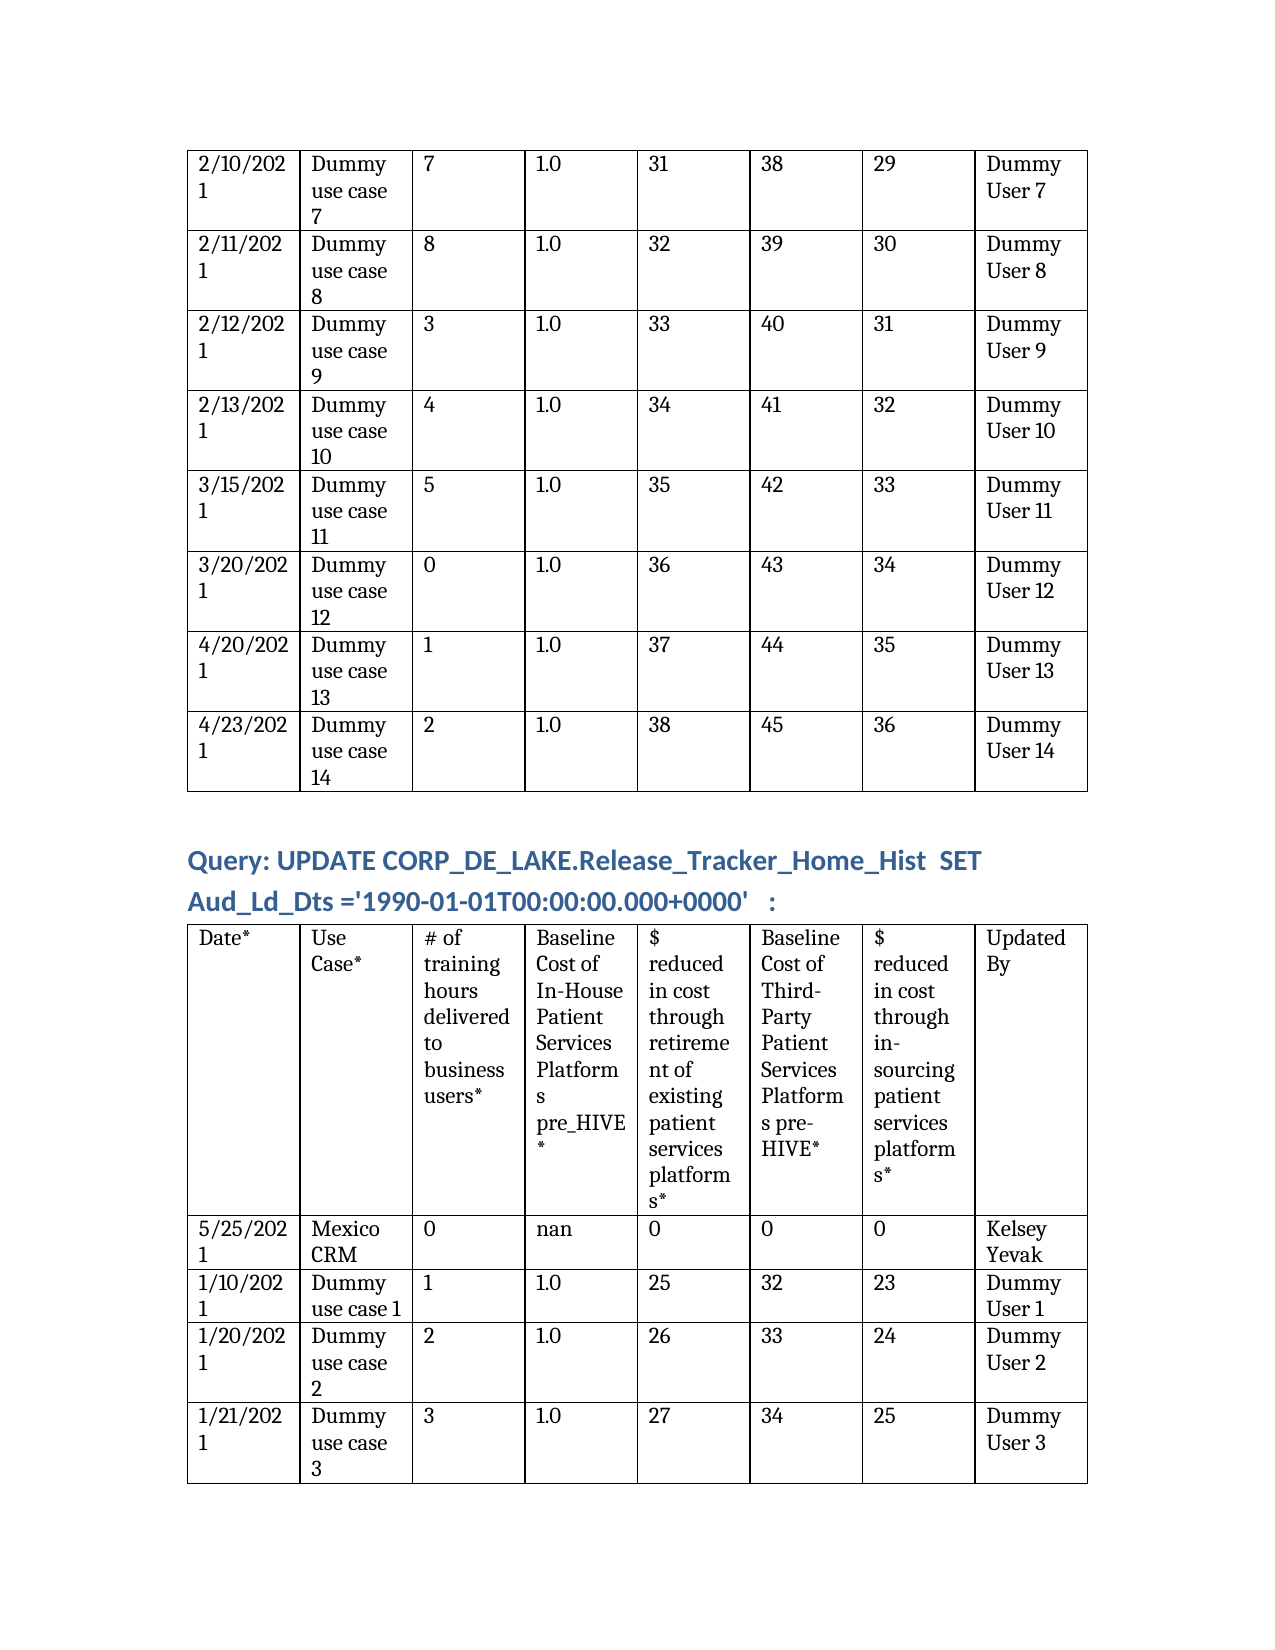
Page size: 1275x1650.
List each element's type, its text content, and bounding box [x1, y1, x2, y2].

table_cell 3 [413, 311, 524, 390]
table_cell Dummy User 14 [976, 712, 1087, 791]
table_cell 34 [751, 1403, 862, 1482]
table_cell 5 [413, 471, 524, 551]
table_cell 1.0 [526, 1403, 637, 1482]
table_cell 1.0 [526, 1270, 637, 1322]
table_cell 33 [751, 1323, 862, 1402]
table_cell 1.0 [526, 552, 637, 631]
table_cell 8 [413, 231, 524, 310]
table_cell 4/23/2021 [188, 712, 299, 791]
table_cell 1.0 [526, 391, 637, 470]
table_cell 38 [638, 712, 749, 791]
table_cell Dummy use case 11 [301, 471, 412, 551]
table_cell Dummy use case 12 [301, 552, 412, 631]
table_cell Dummy use case 3 [301, 1403, 412, 1482]
table_cell 33 [638, 311, 749, 390]
table_cell Dummy use case 1 [301, 1270, 412, 1322]
table_cell 1.0 [526, 1323, 637, 1402]
table_cell 0 [413, 1216, 524, 1268]
table_cell 43 [751, 552, 862, 631]
table_cell Dummy User 8 [976, 231, 1087, 310]
table_cell 37 [638, 632, 749, 711]
table_cell 34 [863, 552, 974, 631]
table_header Updated By [976, 925, 1087, 1215]
table_header $ reduced in cost through retirement of existing patient services platforms* [638, 925, 749, 1215]
table_cell 2 [413, 1323, 524, 1402]
table_header Baseline Cost of Third-Party Patient Services Platforms pre-HIVE* [751, 925, 862, 1215]
table_header Use Case* [301, 925, 412, 1215]
table_cell 1 [413, 632, 524, 711]
table_cell 2/11/2021 [188, 231, 299, 310]
table_cell 24 [863, 1323, 974, 1402]
table_cell 31 [863, 311, 974, 390]
table_cell 36 [638, 552, 749, 631]
table_cell 44 [751, 632, 862, 711]
table_cell Dummy User 11 [976, 471, 1087, 551]
table_cell 29 [863, 151, 974, 230]
table_cell 34 [638, 391, 749, 470]
table_cell 41 [751, 391, 862, 470]
table_cell 1.0 [526, 471, 637, 551]
table_cell 35 [863, 632, 974, 711]
table_cell 25 [863, 1403, 974, 1482]
table_cell Dummy use case 14 [301, 712, 412, 791]
table_cell Dummy use case 10 [301, 391, 412, 470]
table_cell Dummy User 7 [976, 151, 1087, 230]
table_cell 25 [638, 1270, 749, 1322]
table_cell Dummy use case 7 [301, 151, 412, 230]
table_cell 45 [751, 712, 862, 791]
table_cell 0 [638, 1216, 749, 1268]
table_cell 0 [413, 552, 524, 631]
table_cell Dummy use case 8 [301, 231, 412, 310]
table_cell 1/20/2021 [188, 1323, 299, 1402]
table_cell 31 [638, 151, 749, 230]
table_cell 2/13/2021 [188, 391, 299, 470]
table_cell 40 [751, 311, 862, 390]
table_header $ reduced in cost through in-sourcing patient services platforms* [863, 925, 974, 1215]
table_cell 1.0 [526, 311, 637, 390]
table_cell Kelsey Yevak [976, 1216, 1087, 1268]
table_cell 32 [638, 231, 749, 310]
table_cell 23 [863, 1270, 974, 1322]
table_cell 38 [751, 151, 862, 230]
table_cell 2 [413, 712, 524, 791]
table_cell 4/20/2021 [188, 632, 299, 711]
table_cell Dummy User 3 [976, 1403, 1087, 1482]
subtitle Query: UPDATE CORP_DE_LAKE.Release_Tracker_Home_Hist SET Aud_Ld_Dts ='1990-01-01T00:00:00.000+0000' : [187, 842, 1087, 918]
table_cell 32 [751, 1270, 862, 1322]
table_cell 7 [413, 151, 524, 230]
table_cell 1/10/2021 [188, 1270, 299, 1322]
table_cell 1.0 [526, 231, 637, 310]
table_cell Dummy User 12 [976, 552, 1087, 631]
table_cell 1.0 [526, 151, 637, 230]
table_cell 26 [638, 1323, 749, 1402]
table_cell 42 [751, 471, 862, 551]
table_cell 39 [751, 231, 862, 310]
table_cell Dummy User 13 [976, 632, 1087, 711]
table_cell 27 [638, 1403, 749, 1482]
table_cell 1 [413, 1270, 524, 1322]
table_header Date* [188, 925, 299, 1215]
table_cell 3 [413, 1403, 524, 1482]
table_cell 30 [863, 231, 974, 310]
table_cell 3/20/2021 [188, 552, 299, 631]
table_cell nan [526, 1216, 637, 1268]
table_cell 2/12/2021 [188, 311, 299, 390]
table_cell 0 [863, 1216, 974, 1268]
table_header Baseline Cost of In-House Patient Services Platforms pre_HIVE* [526, 925, 637, 1215]
table_cell 5/25/2021 [188, 1216, 299, 1268]
table_cell 32 [863, 391, 974, 470]
table_cell 0 [751, 1216, 862, 1268]
table_cell 1/21/2021 [188, 1403, 299, 1482]
table_cell 33 [863, 471, 974, 551]
table_cell 36 [863, 712, 974, 791]
table_cell 4 [413, 391, 524, 470]
table_cell 1.0 [526, 712, 637, 791]
table_cell Dummy User 9 [976, 311, 1087, 390]
table_cell Dummy User 10 [976, 391, 1087, 470]
table_cell Dummy User 2 [976, 1323, 1087, 1402]
table_cell Dummy User 1 [976, 1270, 1087, 1322]
table_header # of training hours delivered to business users* [413, 925, 524, 1215]
table_cell Dummy use case 13 [301, 632, 412, 711]
table_cell Dummy use case 9 [301, 311, 412, 390]
table_cell 3/15/2021 [188, 471, 299, 551]
table_cell 2/10/2021 [188, 151, 299, 230]
table_cell Dummy use case 2 [301, 1323, 412, 1402]
table_cell 1.0 [526, 632, 637, 711]
table_cell Mexico CRM [301, 1216, 412, 1268]
table_cell 35 [638, 471, 749, 551]
